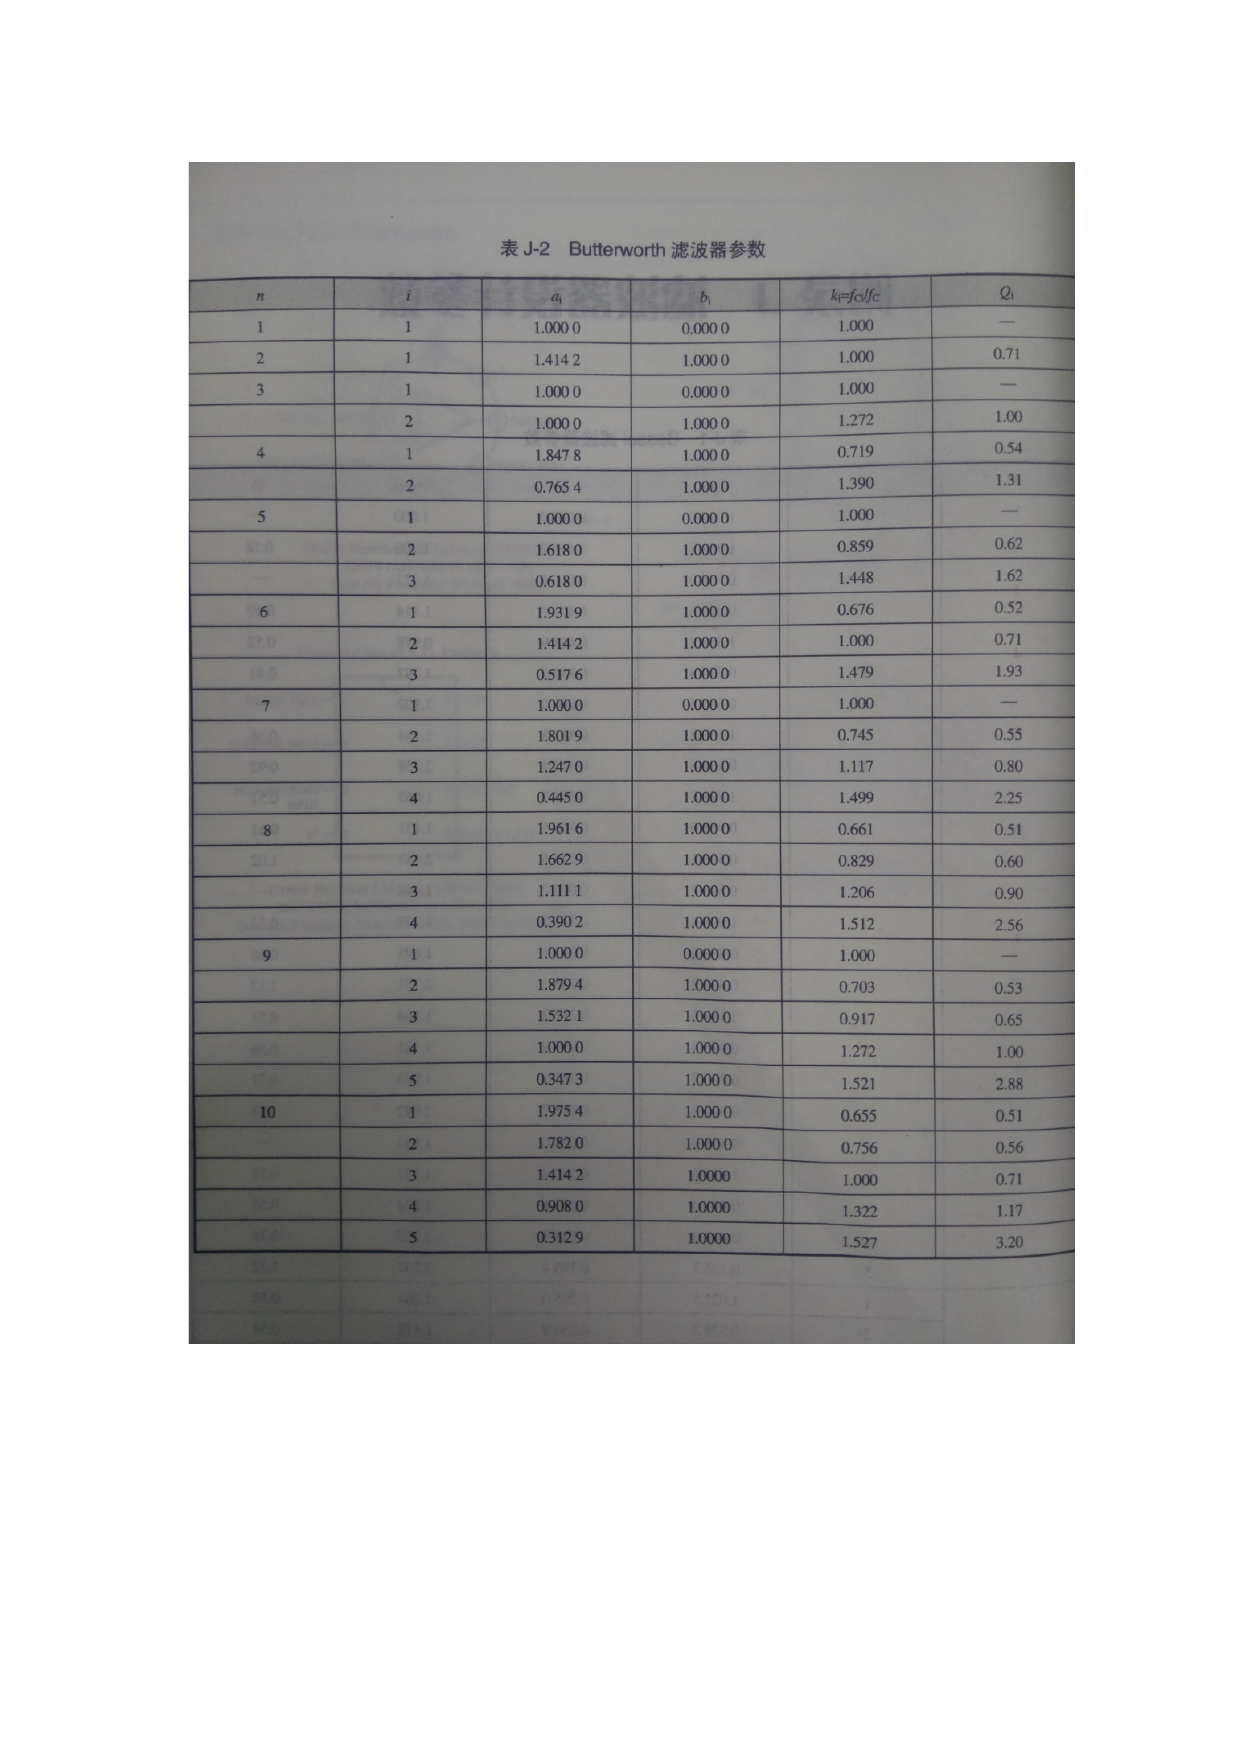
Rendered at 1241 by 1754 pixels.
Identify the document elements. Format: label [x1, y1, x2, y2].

picture [189, 163, 1075, 1343]
